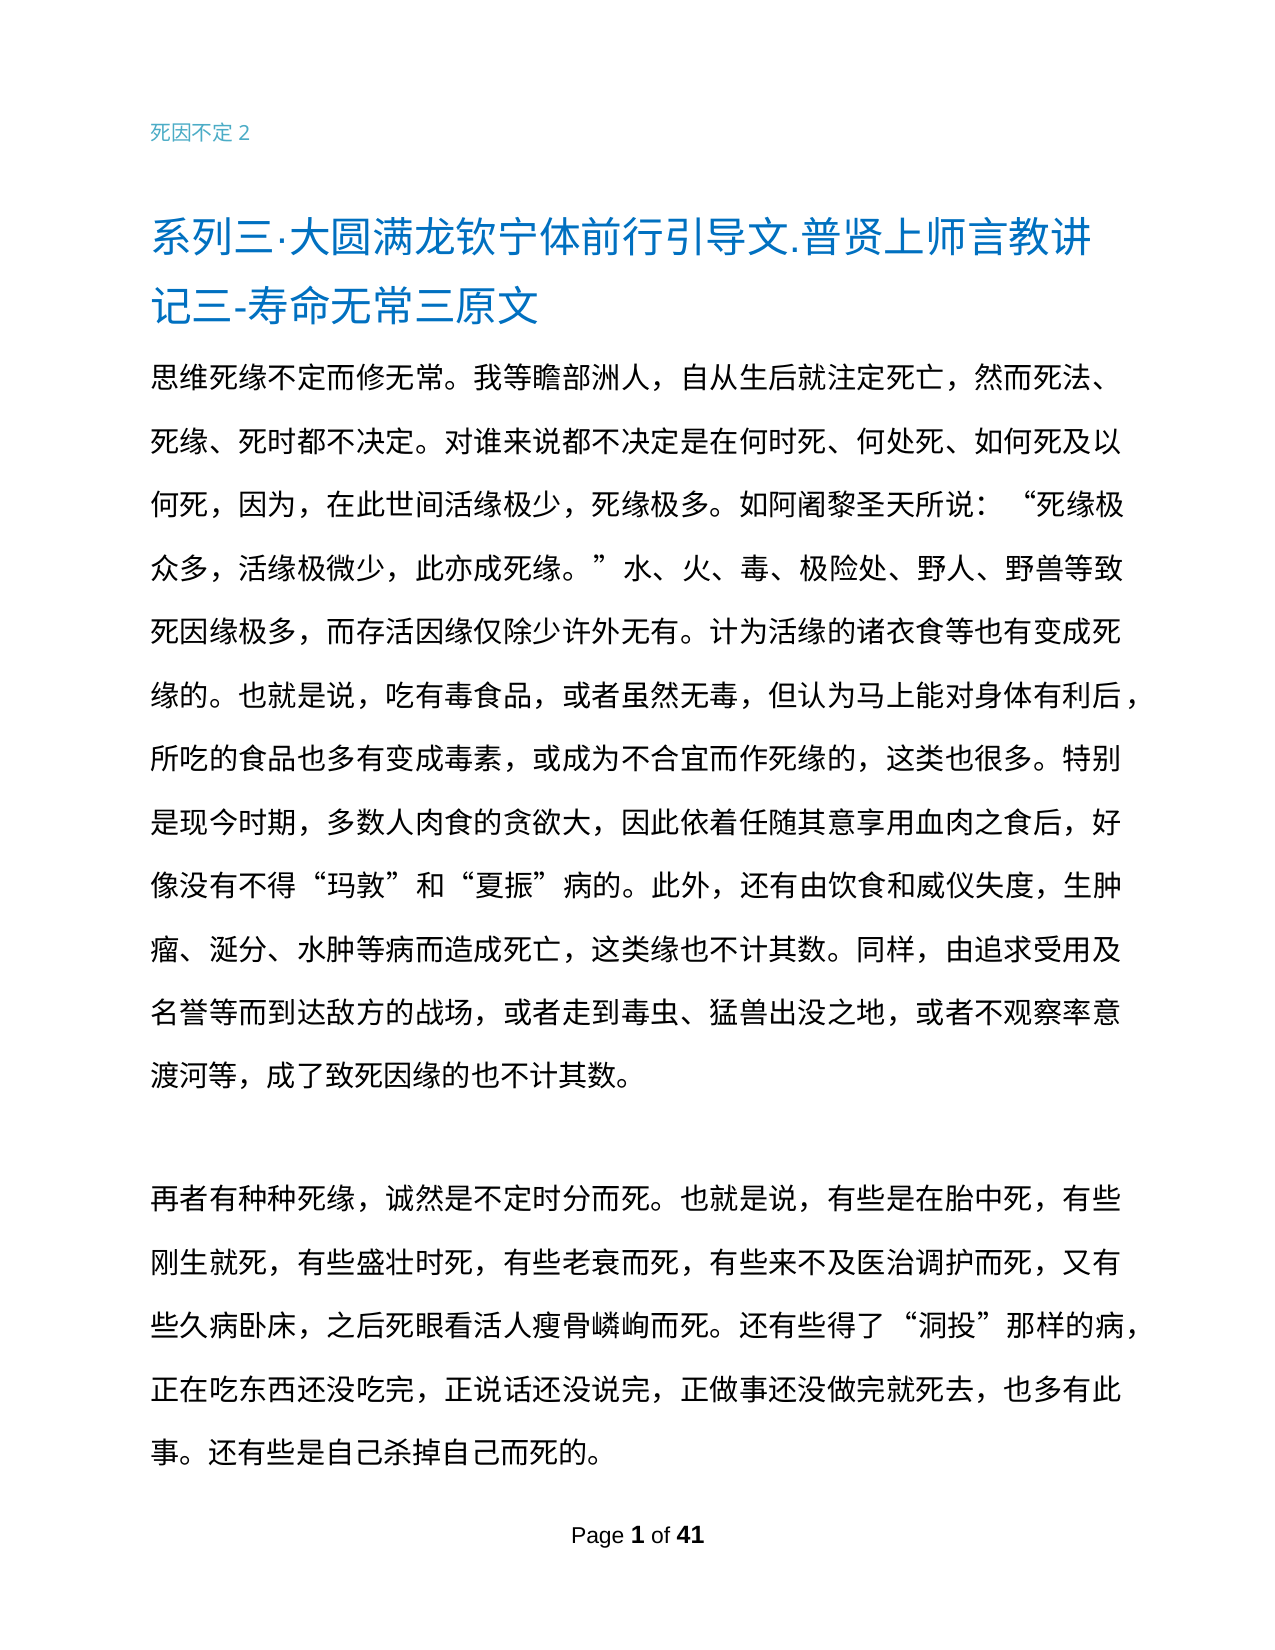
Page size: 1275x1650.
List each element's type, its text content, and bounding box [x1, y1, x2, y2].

subtitle 系列三·大圆满龙钦宁体前行引导文.普贤上师言教讲记三-寿命无常三原文 [150, 204, 1125, 334]
text 思维死缘不定而修无常。我等瞻部洲人，自从生后就注定死亡，然而死法、死缘、死时都不决定。对谁来说都不决定是在何时死、何处死、如何死及以何死，因为，在此世间活缘极少，死缘极多。如阿阇黎圣天所说：“死缘极众多，活缘极微少，此亦成死缘。”水、火、毒、极险处、野人、野兽等致死因缘极多，而存活因缘仅除少许外无有。计为活缘的诸衣食等也有变成死缘的。也就是说，吃有毒食品，或者虽然无毒，但认为马上能对身体有利后，所吃的食品也多有变成毒素，或成为不合宜而作死缘的，这类也很多。特别是现今时期，多数人肉食的贪欲大，因此依着任随其意享用血肉之食后，好像没有不得“玛敦”和“夏振”病的。此外，还有由饮食和威仪失度，生肿瘤、涎分、水肿等病而造成死亡，这类缘也不计其数。同样，由追求受用及名誉等而到达敌方的战场，或者走到毒虫、猛兽出没之地，或者不观察率意渡河等，成了致死因缘的也不计其数。 [150, 355, 1125, 1095]
text 再者有种种死缘，诚然是不定时分而死。也就是说，有些是在胎中死，有些刚生就死，有些盛壮时死，有些老衰而死，有些来不及医治调护而死，又有些久病卧床，之后死眼看活人瘦骨嶙峋而死。还有些得了“洞投”那样的病，正在吃东西还没吃完，正说话还没说完，正做事还没做完就死去，也多有此事。还有些是自己杀掉自己而死的。 [150, 1176, 1125, 1472]
